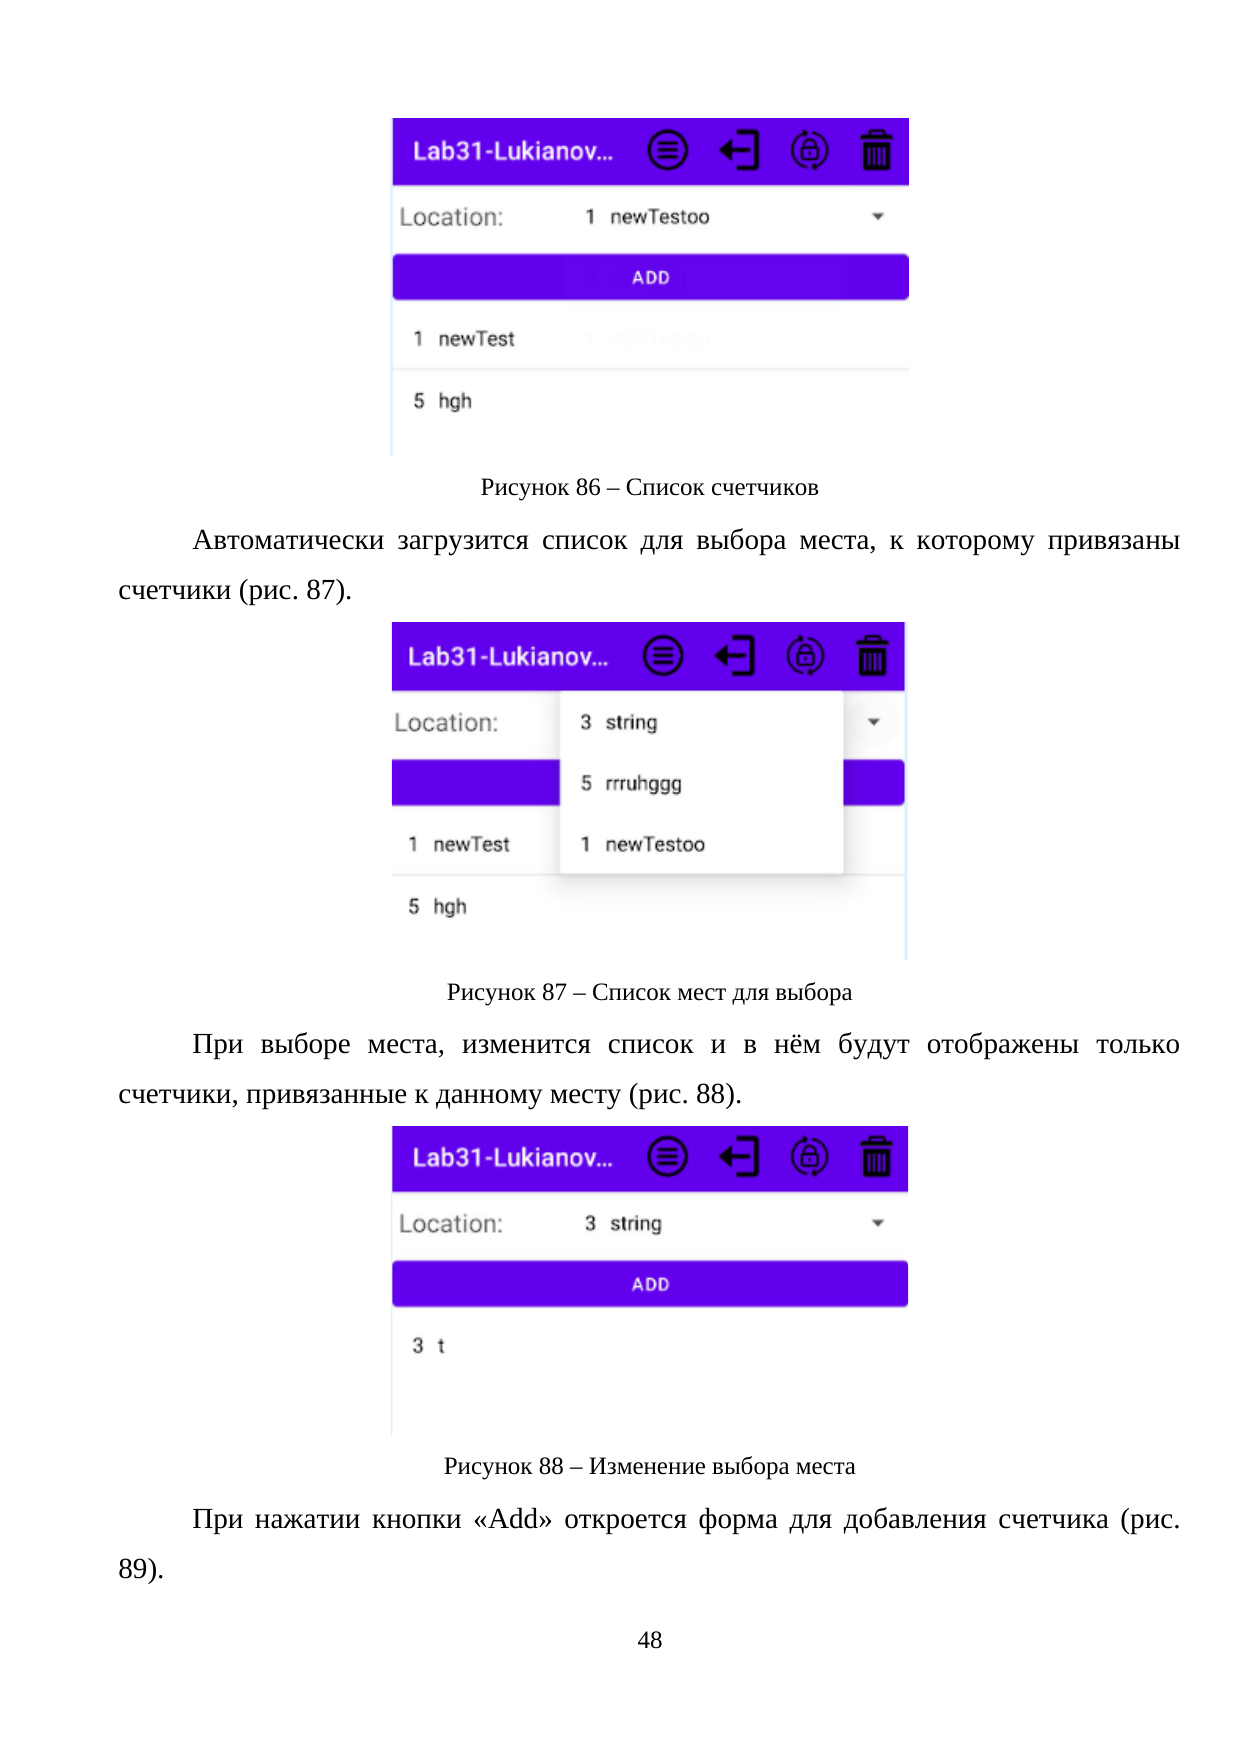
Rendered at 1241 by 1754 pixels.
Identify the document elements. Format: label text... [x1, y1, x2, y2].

text Автоматически загрузится список для выбора места, к которому привязаны счетчики (рис. 87). [118, 522, 1181, 606]
picture [391, 622, 908, 960]
text При выборе места, изменится список и в нём будут отображены только счетчики, привязанные к данному месту (рис. 88). [118, 1026, 1181, 1110]
picture [390, 118, 909, 456]
text При нажатии кнопки «Add» откроется форма для добавления счетчика (рис. 89). [118, 1501, 1181, 1585]
text Рисунок 87 – Список мест для выбора [118, 977, 1181, 1005]
text Рисунок 88 – Изменение выбора места [118, 1451, 1181, 1480]
text Рисунок 86 – Список счетчиков [118, 472, 1181, 501]
picture [391, 1126, 909, 1435]
